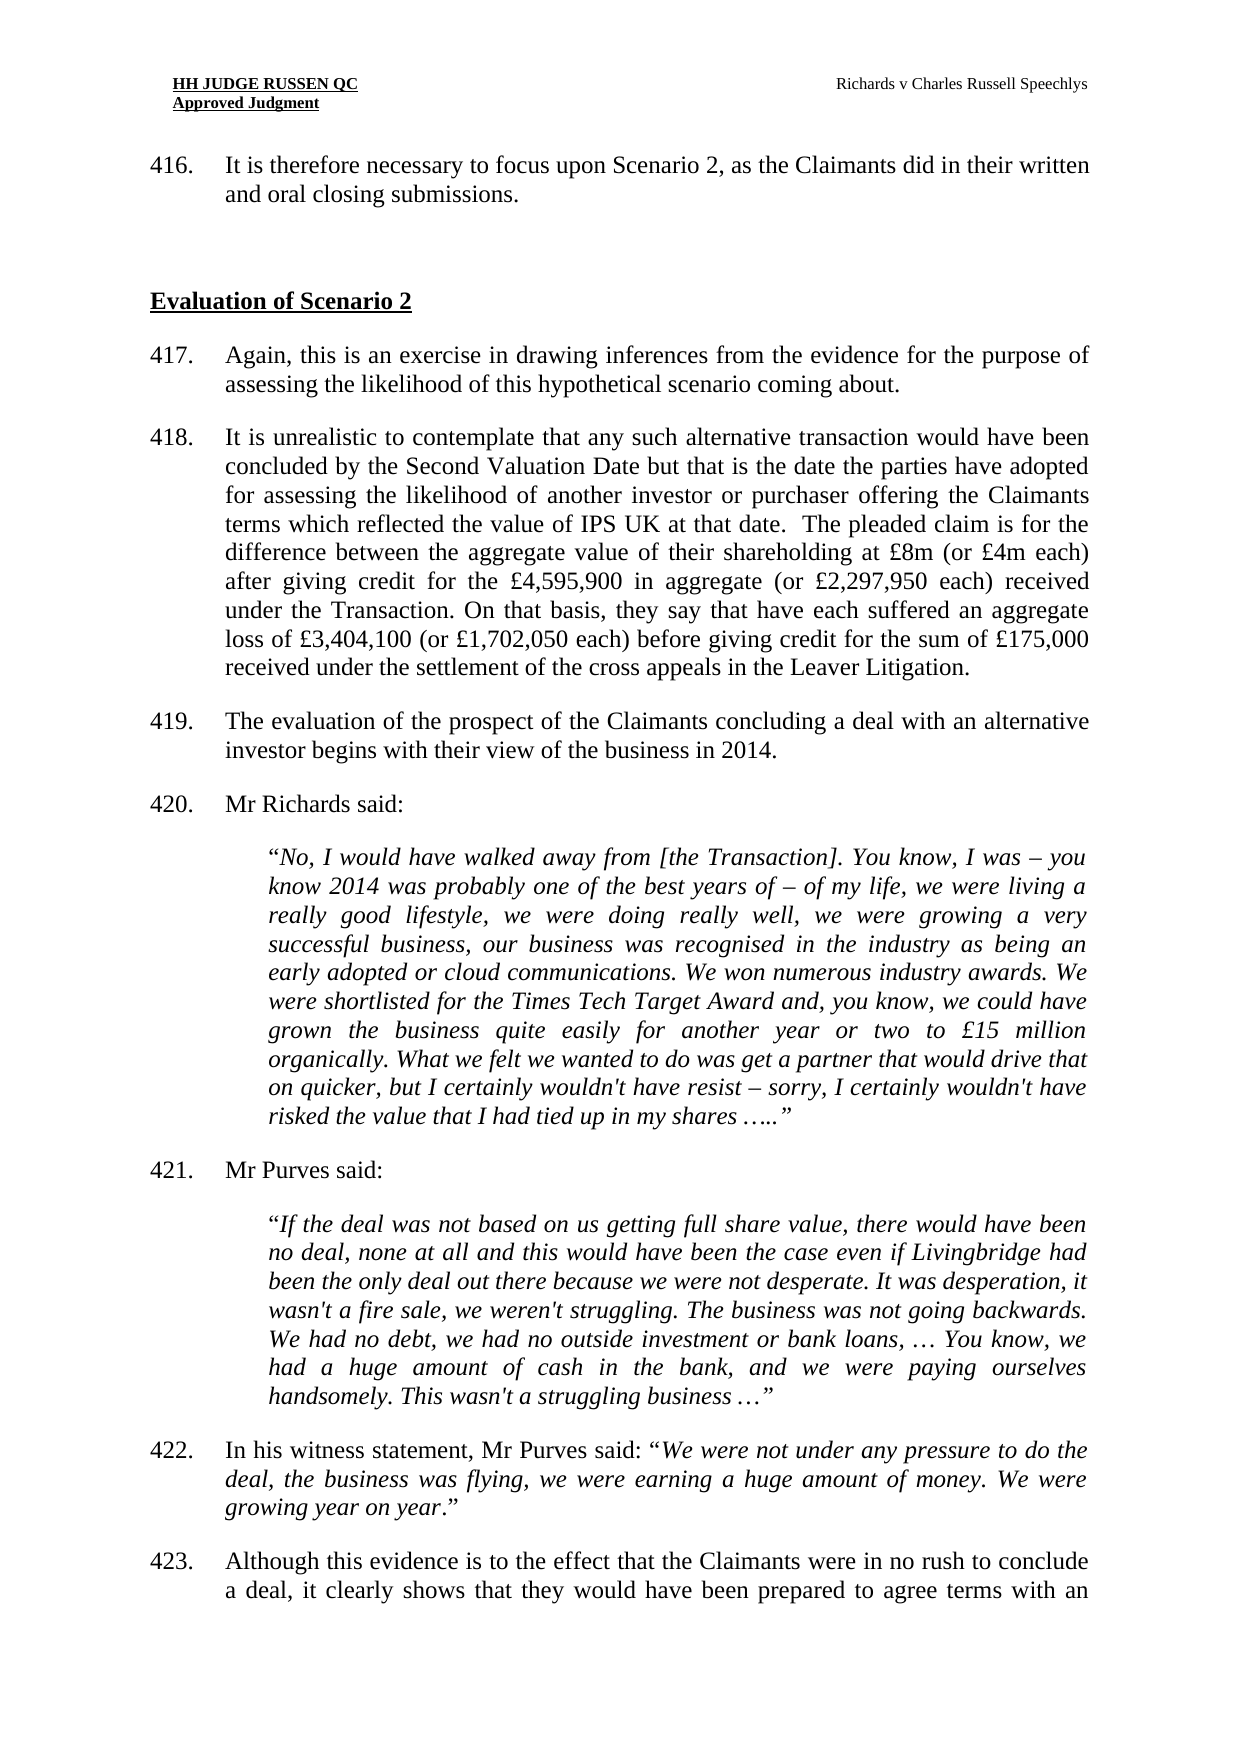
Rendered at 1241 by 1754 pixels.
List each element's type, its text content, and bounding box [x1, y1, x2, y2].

text It is therefore necessary to focus upon Scenario 2, as the Claimants did in their written and oral closing submissions. [150, 150, 1090, 207]
text Mr Purves said: [150, 1155, 1090, 1184]
list “No, I would have walked away from [the Transaction]. You know, I was – you know 2014 was probably one of the best years of – of my life, we were living a really good lifestyle, we were doing really well, we were growing a very successful business, our business was recognised in the industry as being an early adopted or cloud communications. We won numerous industry awards. We were shortlisted for the Times Tech Target Award and, you know, we could have grown the business quite easily for another year or two to £15 million organically. What we felt we wanted to do was get a partner that would drive that on quicker, but I certainly wouldn't have resist – sorry, I certainly wouldn't have risked the value that I had tied up in my shares …..” [268, 842, 1090, 1130]
list Evaluation of Scenario 2 [150, 286, 1090, 315]
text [150, 1546, 1090, 1604]
text It is unrealistic to contemplate that any such alternative transaction would have been concluded by the Second Valuation Date but that is the date the parties have adopted for assessing the likelihood of another investor or purchaser offering the Claimants terms which reflected the value of IPS UK at that date. The pleaded claim is for the difference between the aggregate value of their shareholding at £8m (or £4m each) after giving credit for the £4,595,900 in aggregate (or £2,297,950 each) received under the Transaction. On that basis, they say that have each suffered an aggregate loss of £3,404,100 (or £1,702,050 each) before giving credit for the sum of £175,000 received under the settlement of the cross appeals in the Leaver Litigation. [150, 422, 1090, 681]
list “If the deal was not based on us getting full share value, there would have been no deal, none at all and this would have been the case even if Livingbridge had been the only deal out there because we were not desperate. It was desperation, it wasn't a fire sale, we weren't struggling. The business was not going backwards. We had no debt, we had no outside investment or bank loans, … You know, we had a huge amount of cash in the bank, and we were paying ourselves handsomely. This wasn't a struggling business …” [268, 1209, 1090, 1410]
text In his witness statement, Mr Purves said: “We were not under any pressure to do the deal, the business was flying, we were earning a huge amount of money. We were growing year on year.” [150, 1435, 1090, 1521]
text Again, this is an exercise in drawing inferences from the evidence for the purpose of assessing the likelihood of this hypothetical scenario coming about. [150, 340, 1090, 397]
text Mr Richards said: [150, 789, 1090, 817]
text The evaluation of the prospect of the Claimants concluding a deal with an alternative investor begins with their view of the business in 2014. [150, 706, 1090, 764]
